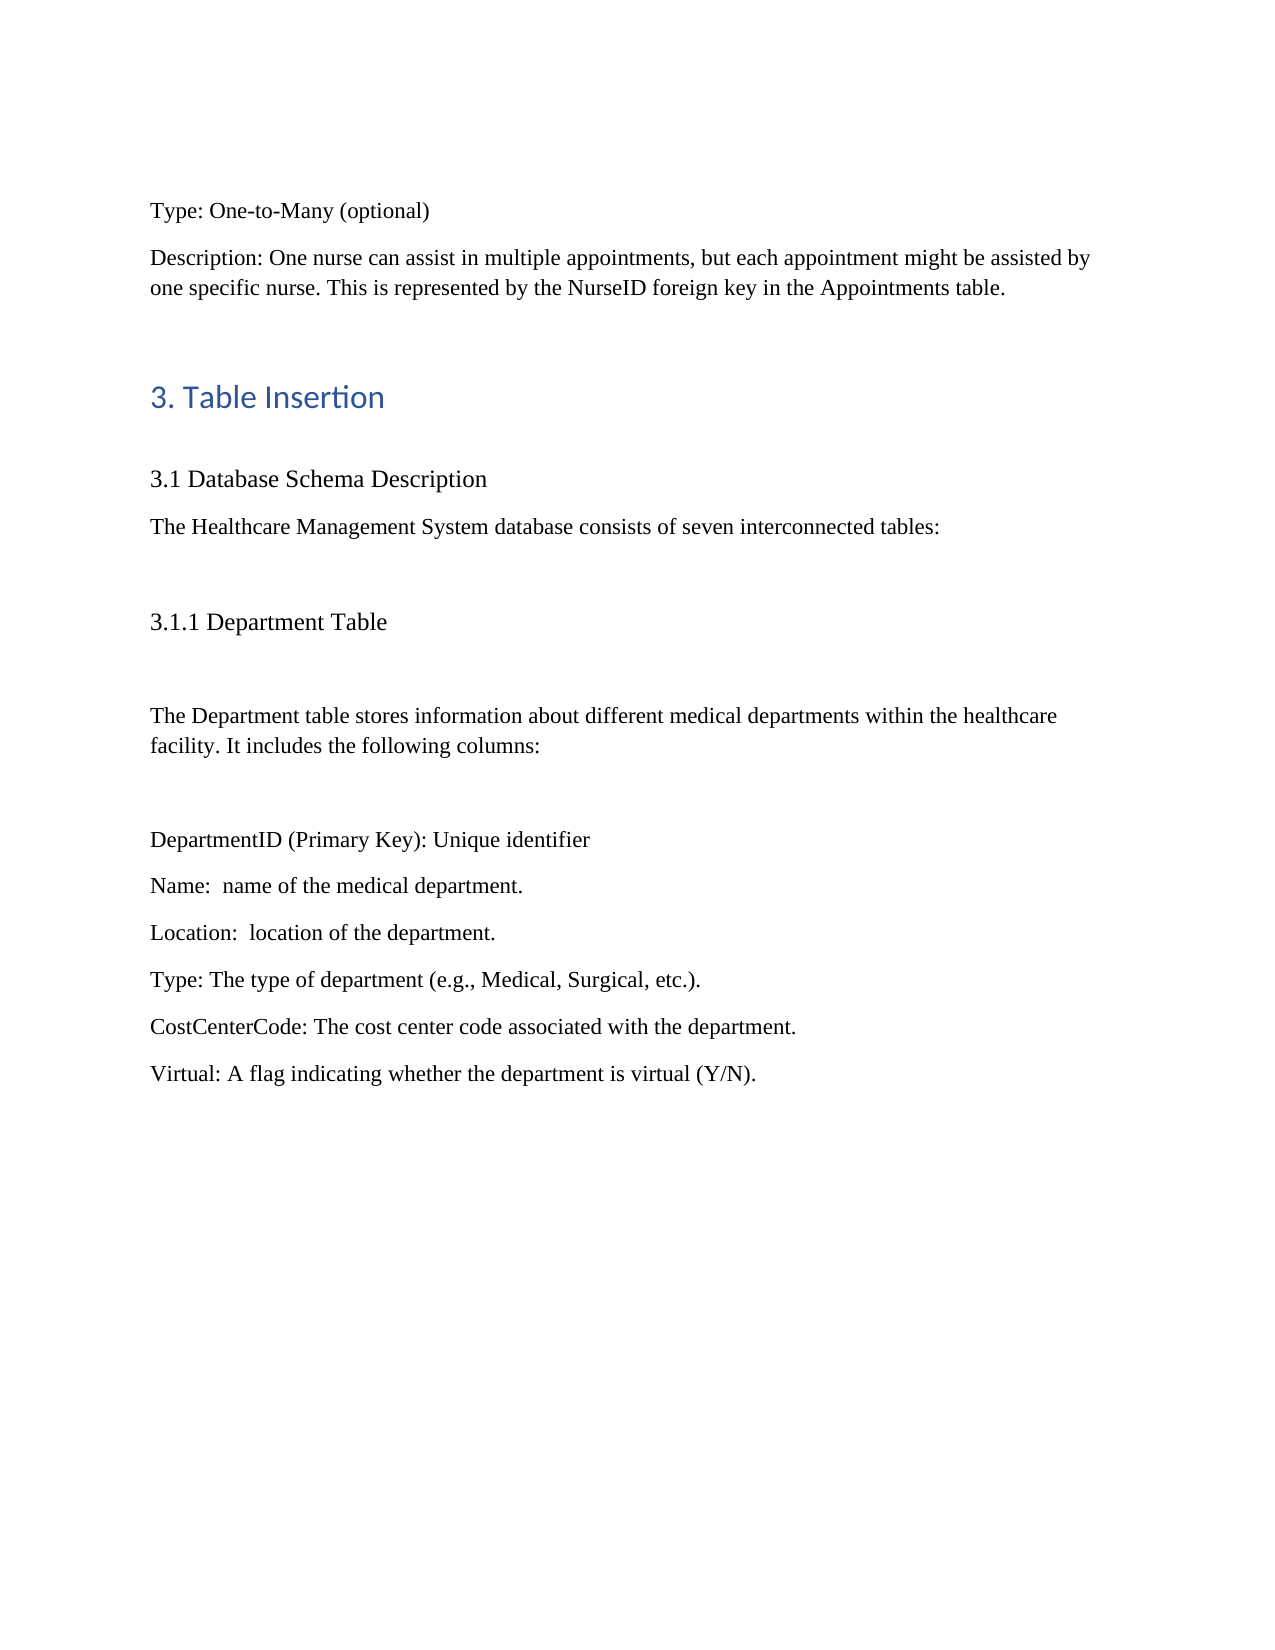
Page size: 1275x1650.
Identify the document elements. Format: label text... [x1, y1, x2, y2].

subtitle 3. Table Insertion [150, 376, 1125, 417]
text Location: location of the department. [150, 919, 1125, 946]
text Type: One-to-Many (optional) [150, 197, 1125, 223]
text The Department table stores information about different medical departments within the healthcare facility. It includes the following columns: [150, 702, 1125, 758]
text Type: The type of department (e.g., Medical, Surgical, etc.). [150, 966, 1125, 993]
text CostCenterCode: The cost center code associated with the department. [150, 1013, 1125, 1039]
text DepartmentID (Primary Key): Unique identifier [150, 826, 1125, 852]
text Name: name of the medical department. [150, 872, 1125, 899]
text 3.1 Database Schema Description [150, 464, 1125, 492]
text Description: One nurse can assist in multiple appointments, but each appointment might be assisted by one specific nurse. This is represented by the NurseID foreign key in the Appointments table. [150, 244, 1125, 300]
text 3.1.1 Department Table [150, 607, 1125, 636]
text The Healthcare Management System database consists of seven interconnected tables: [150, 513, 1125, 540]
text Virtual: A flag indicating whether the department is virtual (Y/N). [150, 1060, 1125, 1086]
